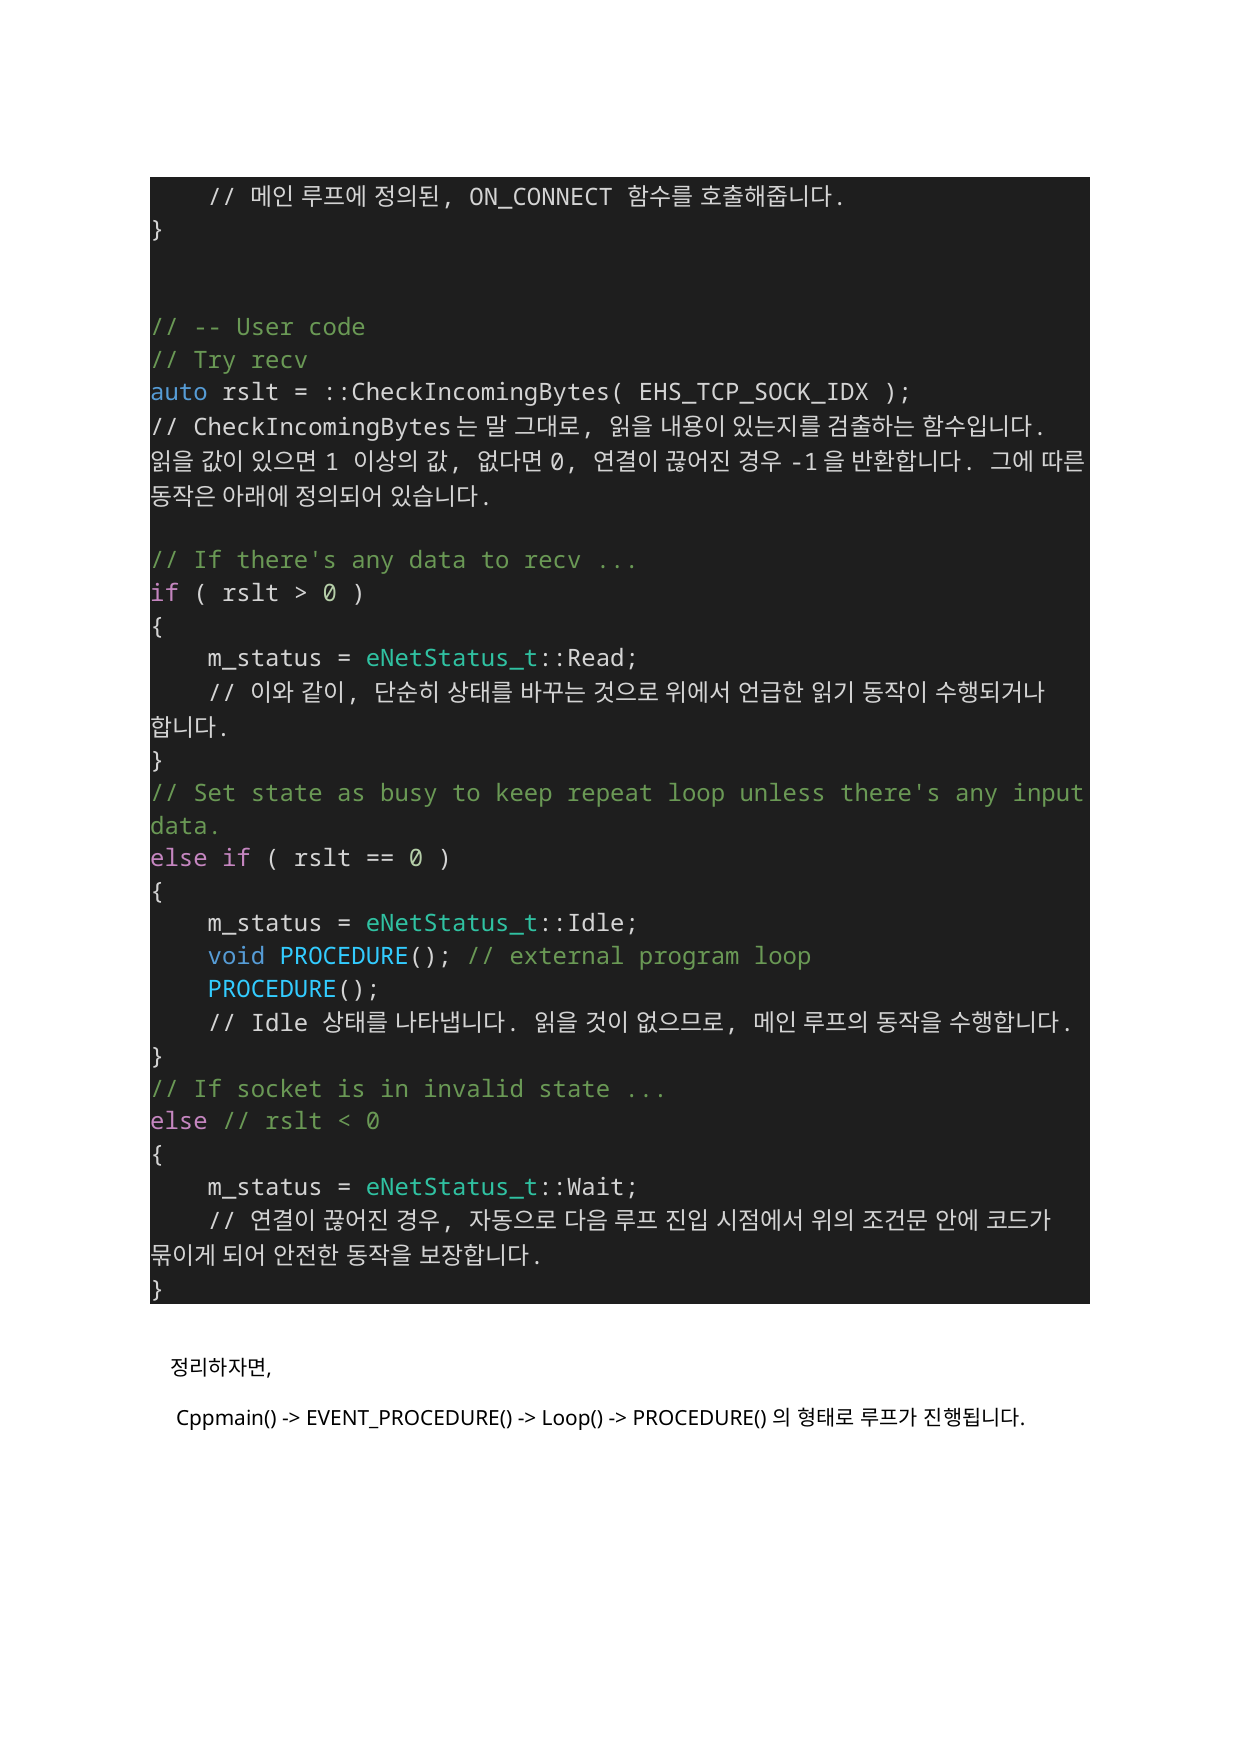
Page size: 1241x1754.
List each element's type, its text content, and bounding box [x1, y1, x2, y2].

text // 메인 루프에 정의된, ON_CONNECT 함수를 호출해줍니다. [150, 177, 1090, 212]
text // If there's any data to recv ... [150, 543, 1090, 576]
text // If socket is in invalid state ... [150, 1071, 1090, 1104]
text // 이와 같이, 단순히 상태를 바꾸는 것으로 위에서 언급한 읽기 동작이 수행되거나 합니다. [150, 674, 1090, 743]
text // 연결이 끊어진 경우, 자동으로 다음 루프 진입 시점에서 위의 조건문 안에 코드가 묶이게 되어 안전한 동작을 보장합니다. [150, 1202, 1090, 1271]
text auto rslt = ::CheckIncomingBytes( EHS_TCP_SOCK_IDX ); [150, 375, 1090, 408]
text // Idle 상태를 나타냅니다. 읽을 것이 없으므로, 메인 루프의 동작을 수행합니다. [150, 1004, 1090, 1039]
text 정리하자면, [150, 1351, 1090, 1382]
text else if ( rslt == 0 ) [150, 841, 1090, 874]
text PROCEDURE(); [150, 971, 1090, 1004]
text m_status = eNetStatus_t::Wait; [150, 1169, 1090, 1202]
text // -- User code [150, 310, 1090, 342]
text m_status = eNetStatus_t::Idle; [150, 906, 1090, 939]
text m_status = eNetStatus_t::Read; [150, 641, 1090, 674]
text // Set state as busy to keep repeat loop unless there's any input data. [150, 776, 1090, 841]
text // Try recv [150, 342, 1090, 375]
text if ( rslt > 0 ) [150, 576, 1090, 608]
text else // rslt < 0 [150, 1104, 1090, 1137]
text { [150, 874, 1090, 906]
text void PROCEDURE(); // external program loop [150, 939, 1090, 971]
text } [150, 212, 1090, 244]
text Cppmain() -> EVENT_PROCEDURE() -> Loop() -> PROCEDURE() 의 형태로 루프가 진행됩니다. [150, 1401, 1090, 1431]
text } [150, 1271, 1090, 1304]
text } [150, 743, 1090, 776]
text { [150, 608, 1090, 641]
text { [150, 1137, 1090, 1169]
text } [150, 1039, 1090, 1071]
text // CheckIncomingBytes는 말 그대로, 읽을 내용이 있는지를 검출하는 함수입니다. 읽을 값이 있으면 1 이상의 값, 없다면 0, 연결이 끊어진 경우 -1을 반환합니다. 그에 따른 동작은 아래에 정의되어 있습니다. [150, 408, 1090, 512]
